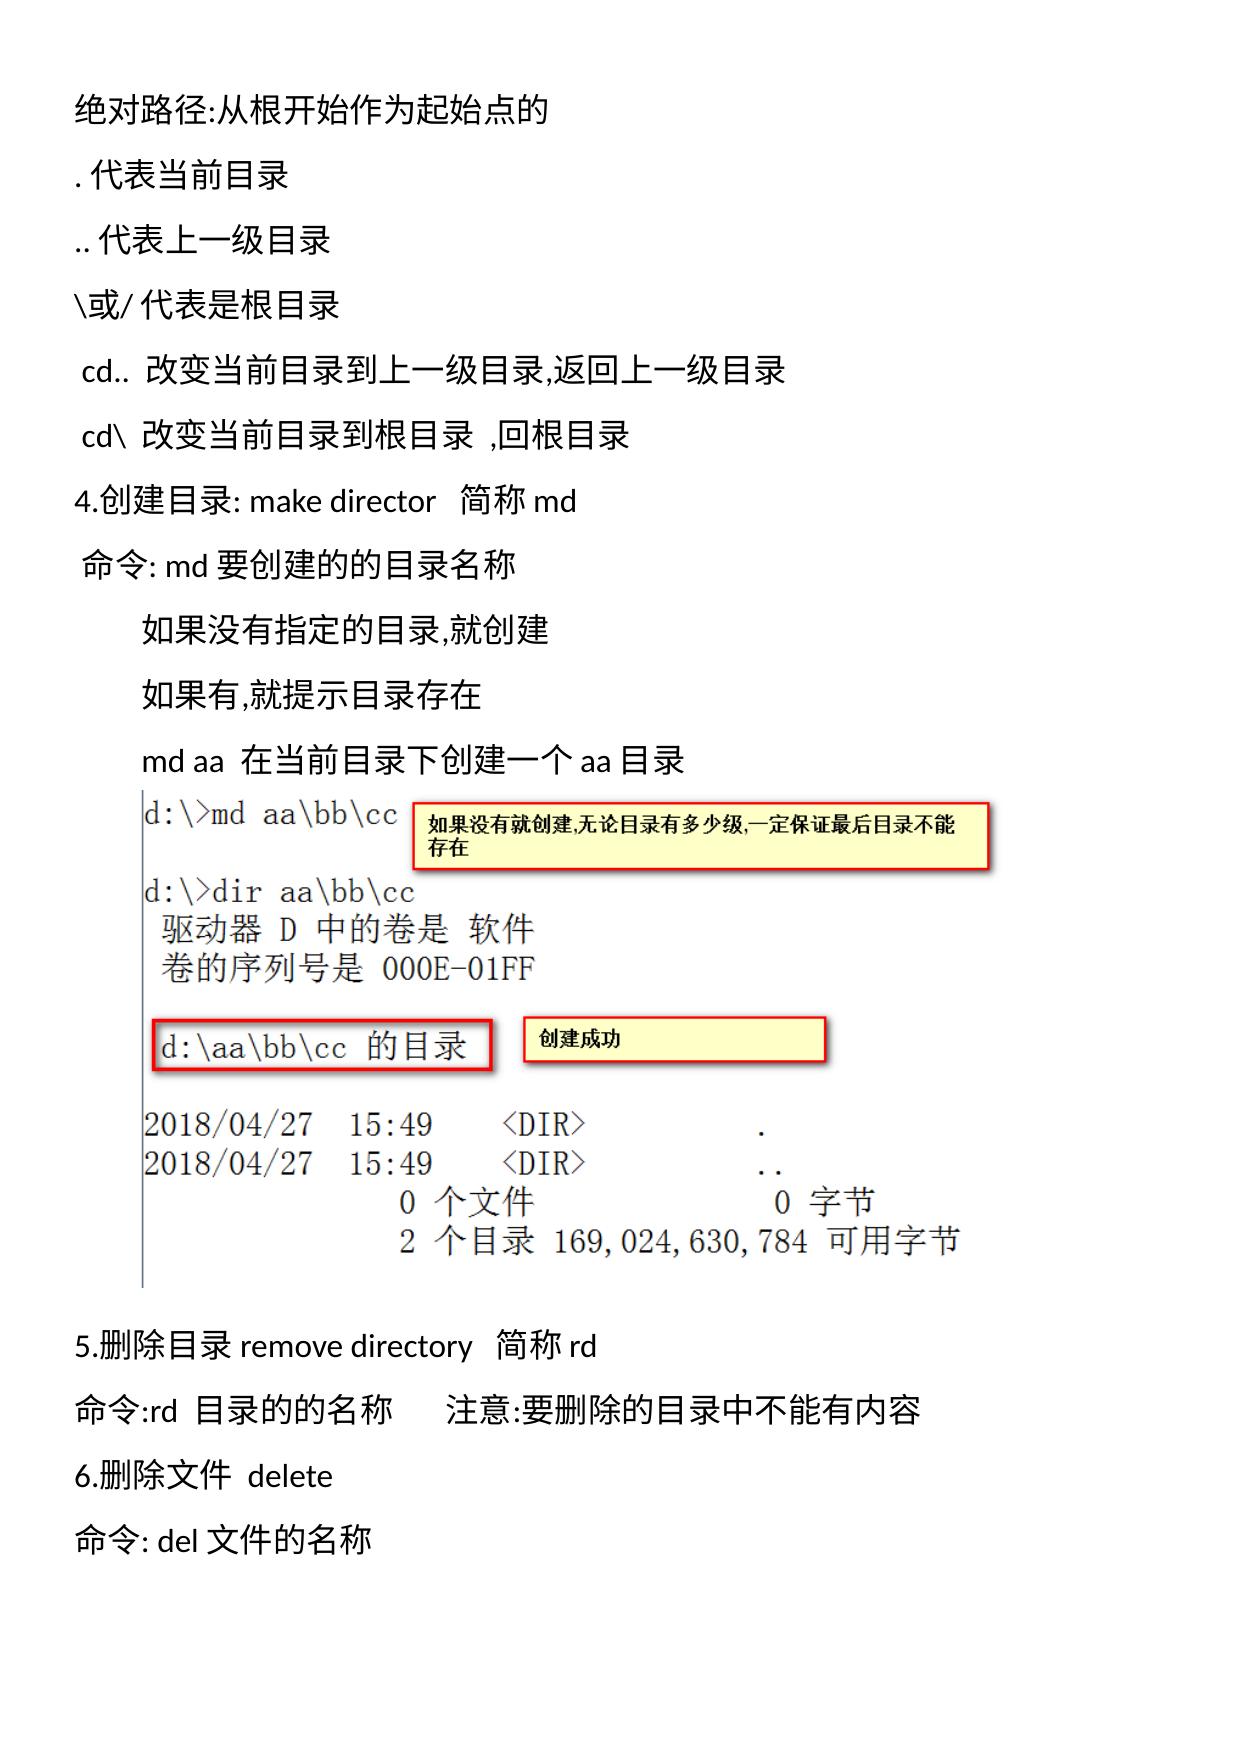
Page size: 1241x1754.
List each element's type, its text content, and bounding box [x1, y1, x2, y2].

text . 代表当前目录 [74, 140, 1167, 205]
text 如果没有指定的目录,就创建 [74, 595, 1167, 660]
text 命令: md 要创建的的目录名称 [74, 530, 1167, 595]
text 命令: del 文件的名称 [74, 1505, 1167, 1570]
text 命令:rd 目录的的名称 注意:要删除的目录中不能有内容 [74, 1375, 1167, 1440]
text 绝对路径:从根开始作为起始点的 [74, 75, 1167, 140]
text 5.删除目录 remove directory 简称rd [74, 1310, 1167, 1375]
text .. 代表上一级目录 [74, 205, 1167, 270]
text cd\ 改变当前目录到根目录 ,回根目录 [74, 400, 1167, 465]
text 4.创建目录: make director 简称md [74, 465, 1167, 530]
text cd.. 改变当前目录到上一级目录,返回上一级目录 [74, 335, 1167, 400]
text \或/ 代表是根目录 [74, 270, 1167, 335]
text 如果有,就提示目录存在 [74, 660, 1167, 725]
picture [141, 790, 1042, 1288]
text md aa 在当前目录下创建一个aa目录 [74, 725, 1167, 790]
text 6.删除文件 delete [74, 1440, 1167, 1505]
